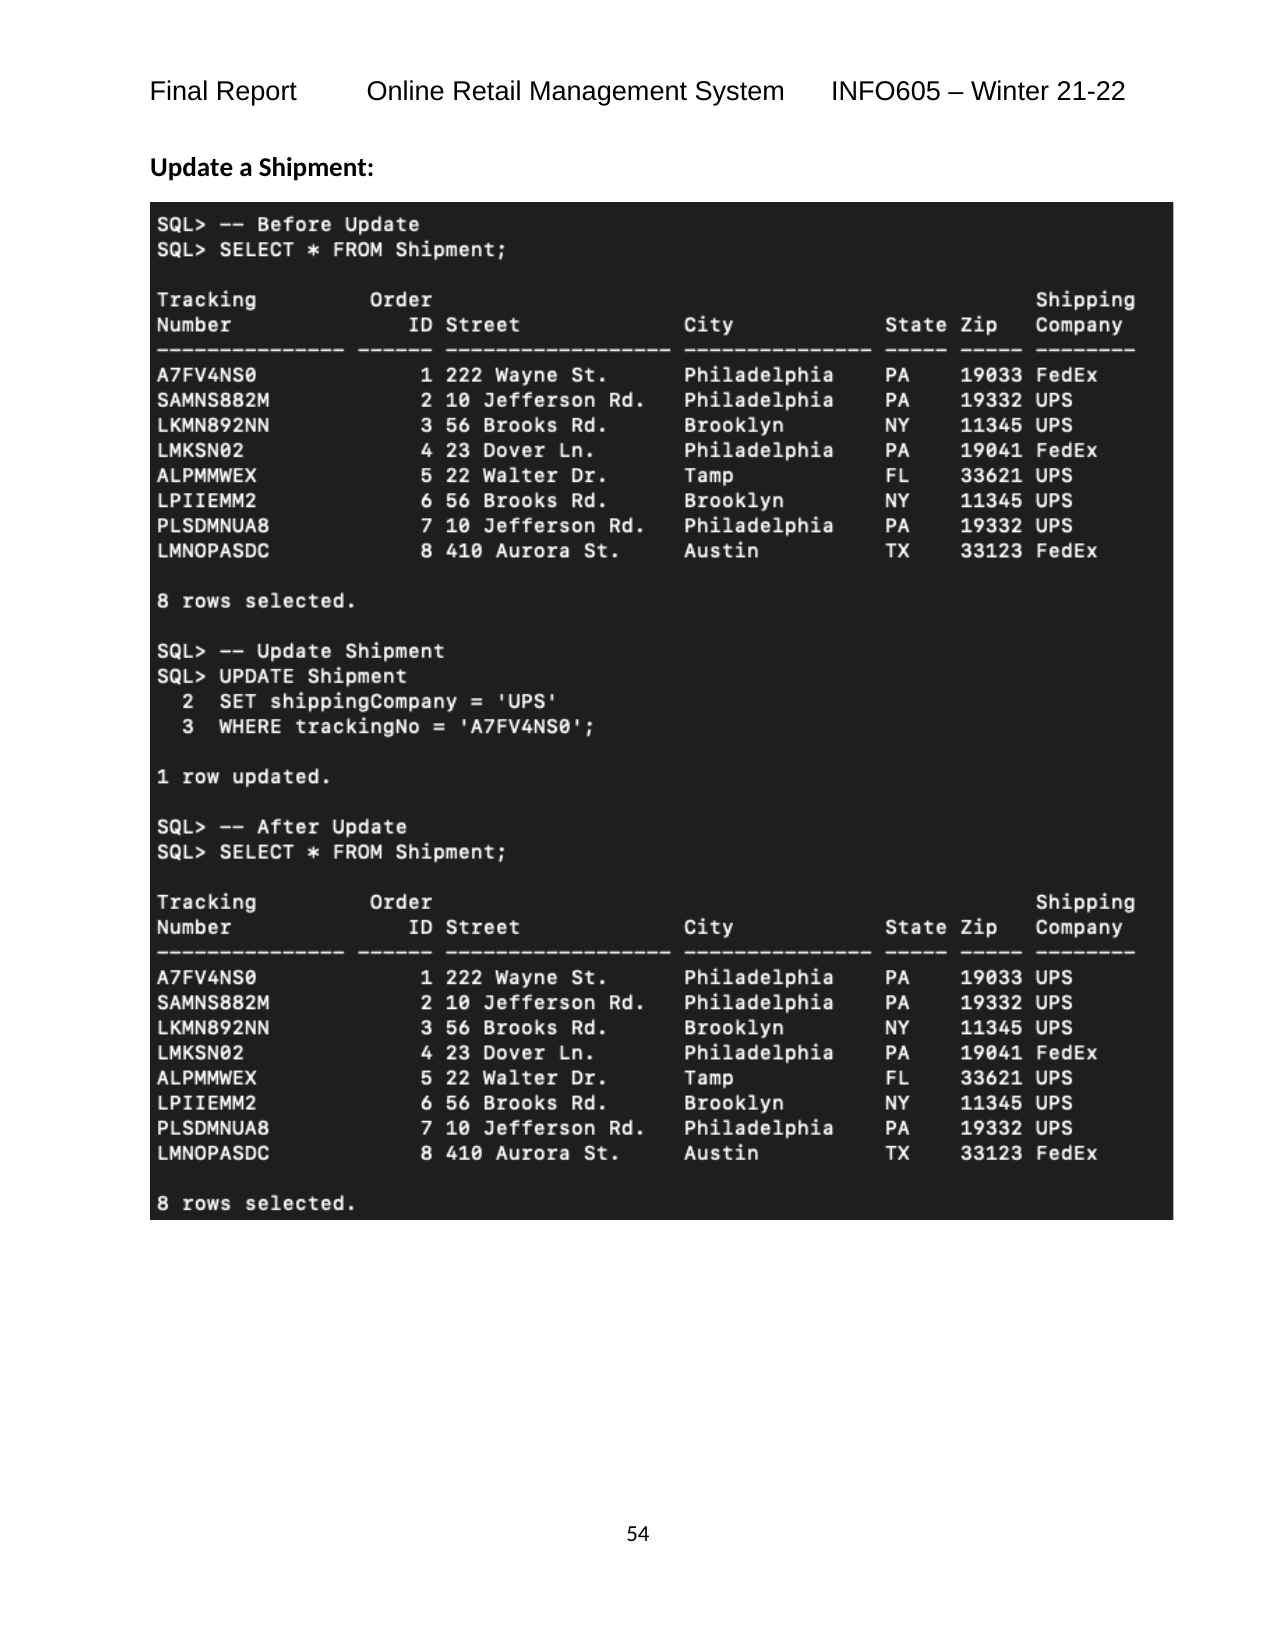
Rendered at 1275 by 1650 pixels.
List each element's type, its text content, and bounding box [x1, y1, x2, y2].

picture [150, 202, 1174, 1220]
text Update a Shipment: [150, 150, 1125, 183]
